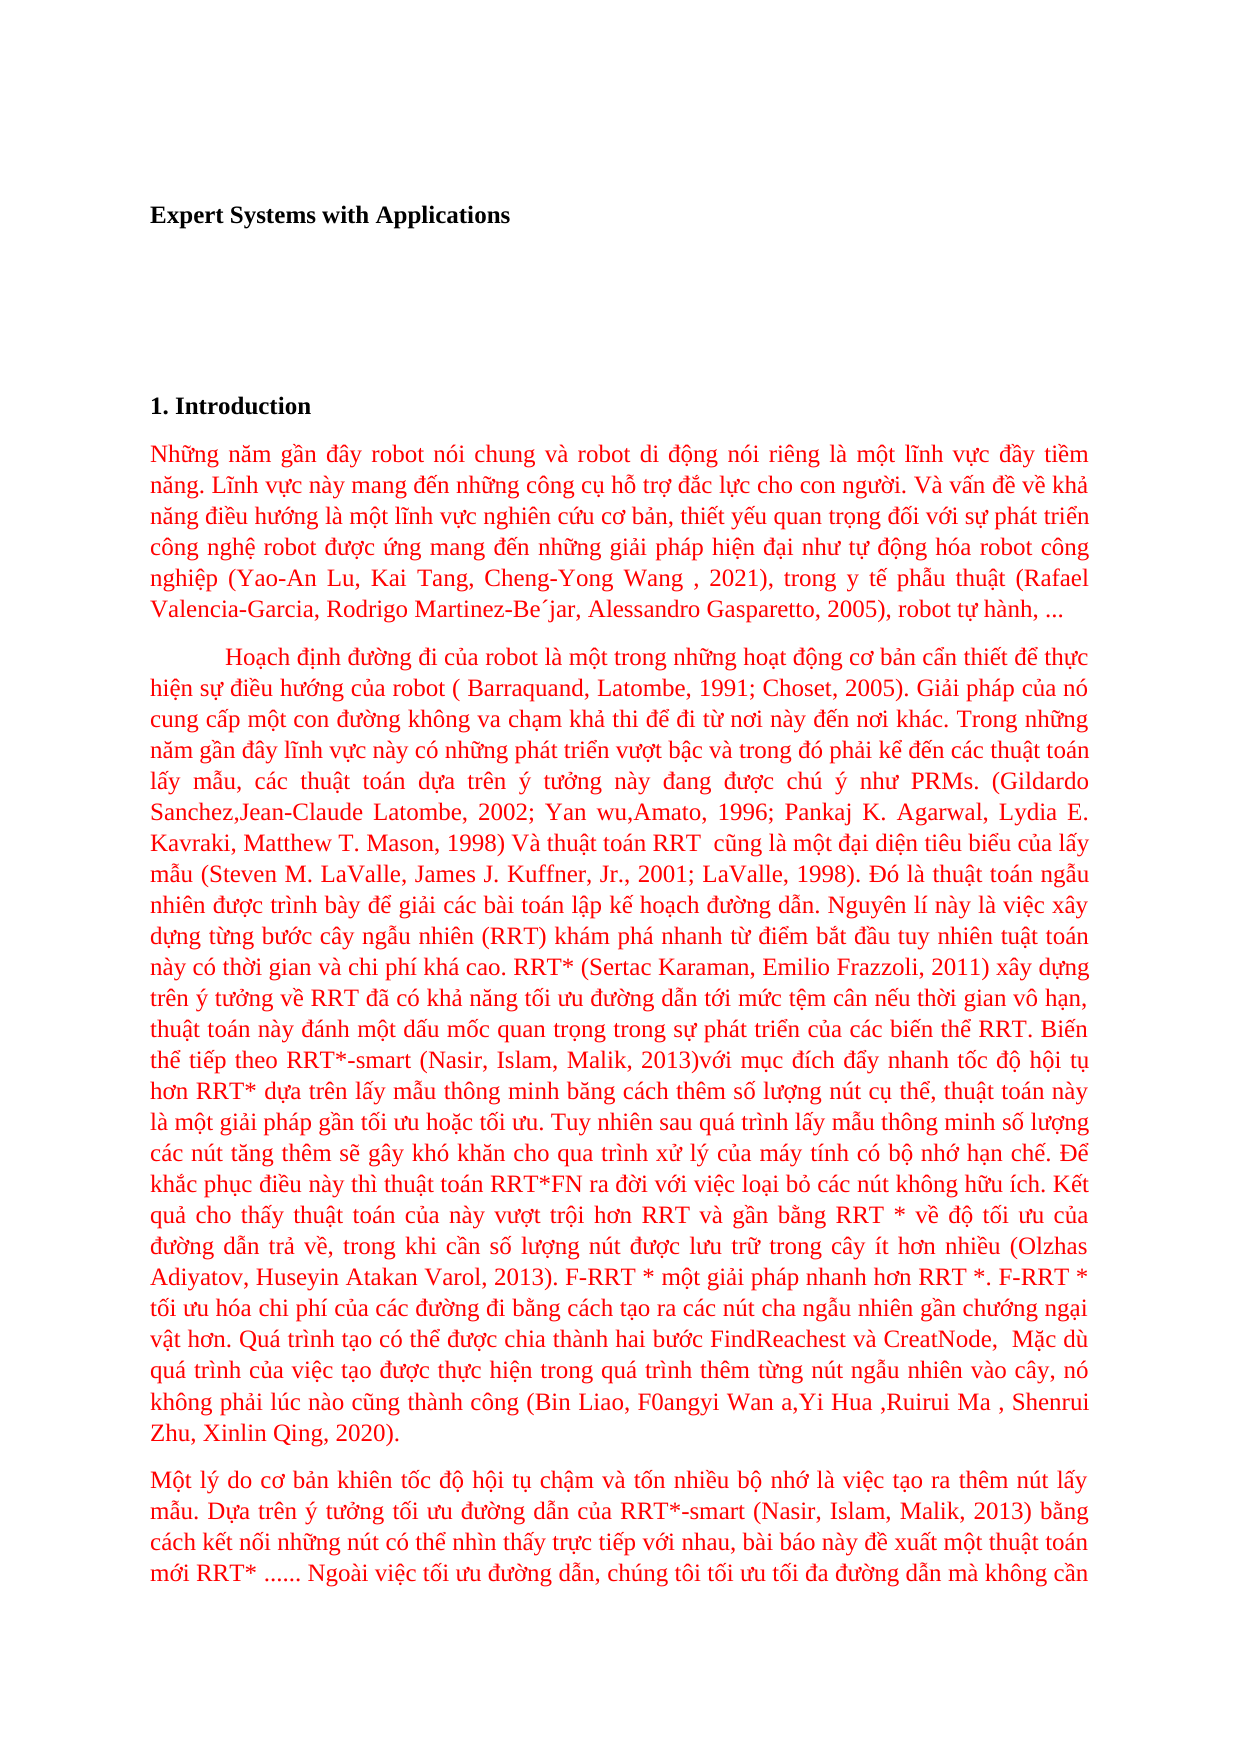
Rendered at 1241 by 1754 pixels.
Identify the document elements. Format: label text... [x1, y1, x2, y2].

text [150, 1465, 1090, 1587]
text Hoạch định đường đi của robot là một trong những hoạt động cơ bản cẩn thiết để thực hiện sự điều hướng của robot ( Barraquand, Latombe, 1991; Choset, 2005). Giải pháp của nó cung cấp một con đường không va chạm khả thi để đi từ nơi này đến nơi khác. Trong những năm gần đây lĩnh vực này có những phát triển vượt bậc và trong đó phải kể đến các thuật toán lấy mẫu, các thuật toán dựa trên ý tưởng này đang được chú ý như PRMs. (Gildardo Sanchez,Jean-Claude Latombe, 2002; Yan wu,Amato, 1996; Pankaj K. Agarwal, Lydia E. Kavraki, Matthew T. Mason, 1998) Và thuật toán RRT cũng là một đại diện tiêu biểu của lấy mẫu (Steven M. LaValle, James J. Kuffner, Jr., 2001; LaValle, 1998). Đó là thuật toán ngẫu nhiên được trình bày để giải các bài toán lập kế hoạch đường dẫn. Nguyên lí này là việc xây dựng từng bước cây ngẫu nhiên (RRT) khám phá nhanh từ điểm bắt đầu tuy nhiên tuật toán này có thời gian và chi phí khá cao. RRT* (Sertac Karaman, Emilio Frazzoli, 2011) xây dựng trên ý tưởng về RRT đã có khả năng tối ưu đường dẫn tới mức tệm cân nếu thời gian vô hạn, thuật toán này đánh một dấu mốc quan trọng trong sự phát triển của các biến thể RRT. Biến thể tiếp theo RRT*-smart (Nasir, Islam, Malik, 2013)với mục đích đẩy nhanh tốc độ hội tụ hơn RRT* dựa trên lấy mẫu thông minh băng cách thêm số lượng nút cụ thể, thuật toán này là một giải pháp gần tối ưu hoặc tối ưu. Tuy nhiên sau quá trình lấy mẫu thông minh số lượng các nút tăng thêm sẽ gây khó khăn cho qua trình xử lý của máy tính có bộ nhớ hạn chế. Để khắc phục điều này thì thuật toán RRT*FN ra đời với việc loại bỏ các nút không hữu ích. Kết quả cho thấy thuật toán của này vượt trội hơn RRT và gần bằng RRT * về độ tối ưu của đường dẫn trả về, trong khi cần số lượng nút được lưu trữ trong cây ít hơn nhiều (Olzhas Adiyatov, Huseyin Atakan Varol, 2013). F-RRT * một giải pháp nhanh hơn RRT *. F-RRT * tối ưu hóa chi phí của các đường đi bằng cách tạo ra các nút cha ngẫu nhiên gần chướng ngại vật hơn. Quá trình tạo có thể được chia thành hai bước FindReachest và CreatNode, Mặc dù quá trình của việc tạo được thực hiện trong quá trình thêm từng nút ngẫu nhiên vào cây, nó không phải lúc nào cũng thành công (Bin Liao, F0angyi Wan a,Yi Hua ,Ruirui Ma , Shenrui Zhu, Xinlin Qing, 2020). [150, 642, 1090, 1446]
text Những năm gần đây robot nói chung và robot di động nói riêng là một lĩnh vực đầy tiềm năng. Lĩnh vực này mang đến những công cụ hỗ trợ đắc lực cho con người. Và vấn đề về khả năng điều hướng là một lĩnh vực nghiên cứu cơ bản, thiết yếu quan trọng đối với sự phát triển công nghệ robot được ứng mang đến những giải pháp hiện đại như tự động hóa robot công nghiệp (Yao-An Lu, Kai Tang, Cheng-Yong Wang , 2021), trong y tế phẫu thuật (Rafael Valencia-Garcia, Rodrigo Martinez-Be´jar, Alessandro Gasparetto, 2005), robot tự hành, ... [150, 439, 1090, 623]
text Expert Systems with Applications [150, 200, 1090, 229]
text 1. Introduction [150, 391, 1090, 420]
